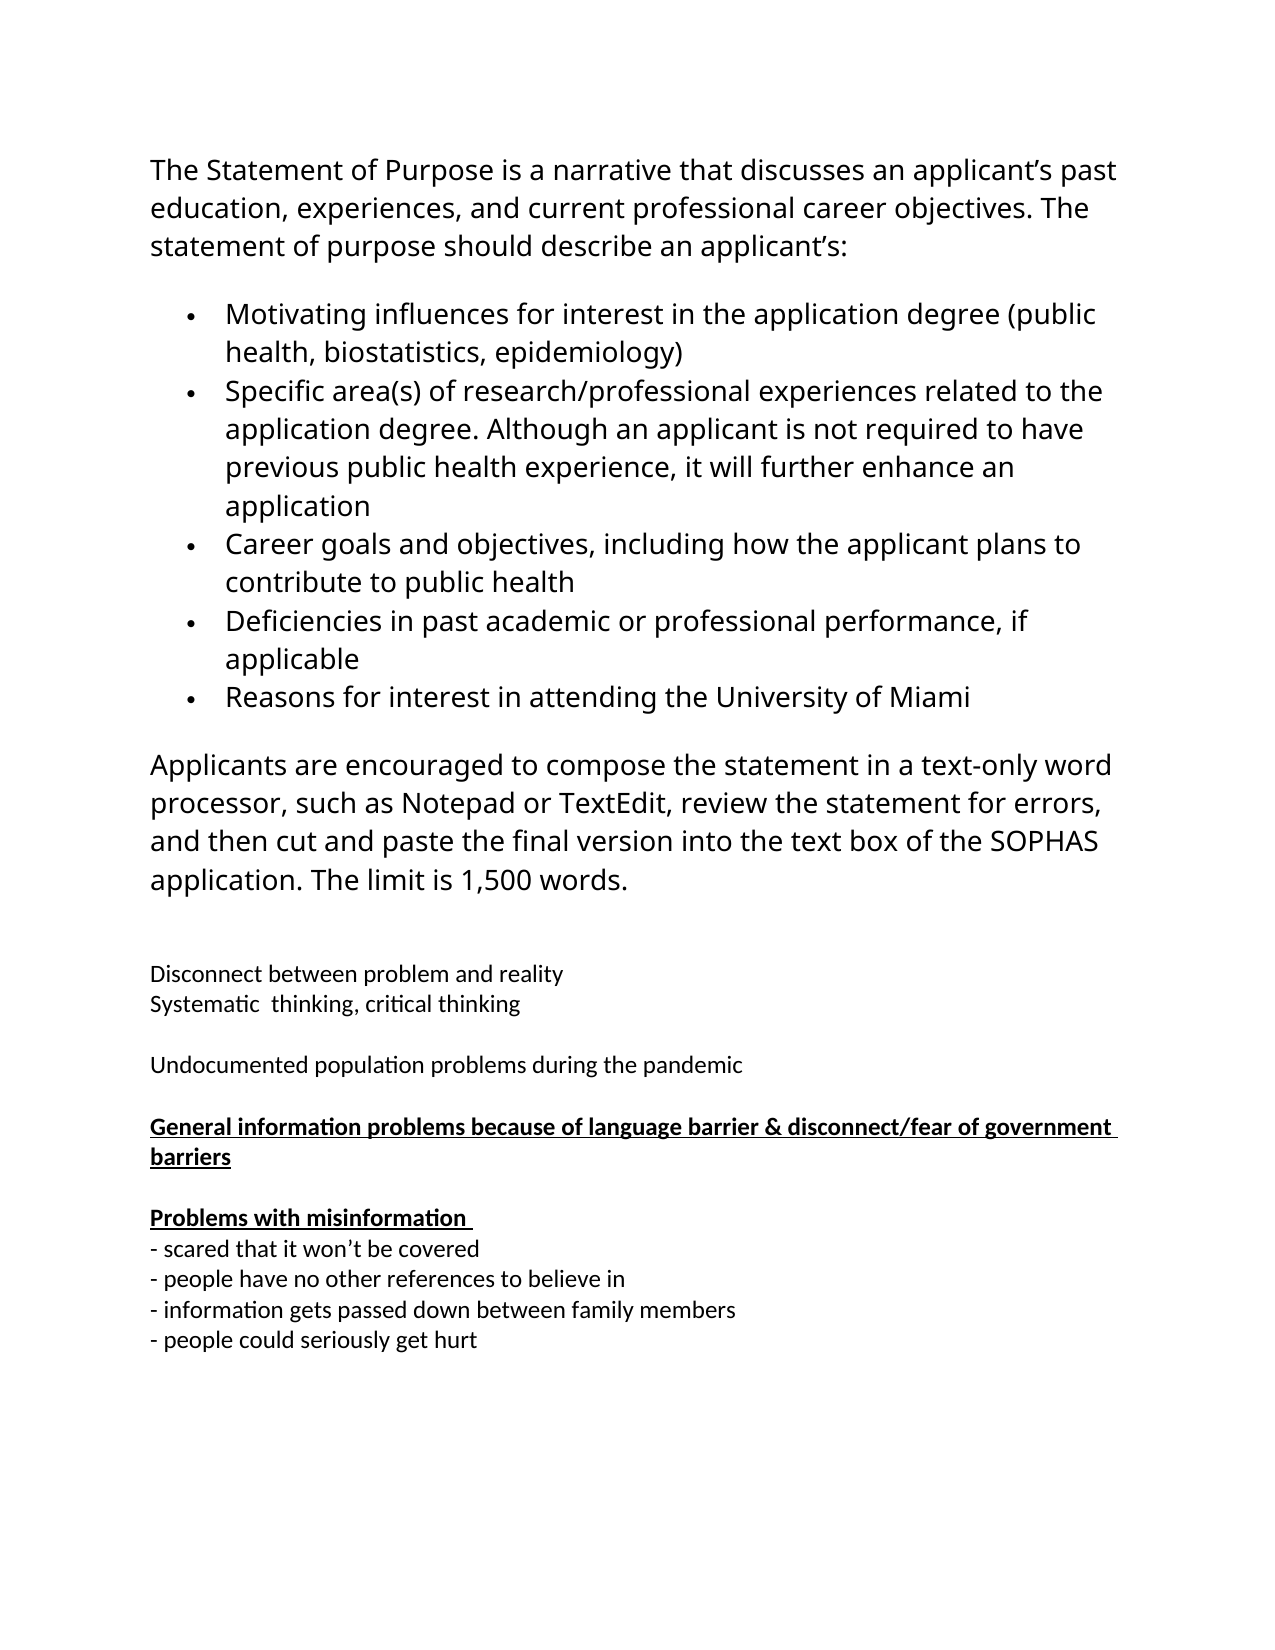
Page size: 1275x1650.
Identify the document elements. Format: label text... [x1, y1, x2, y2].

text Problems with misinformation [150, 1202, 1125, 1233]
text Applicants are encouraged to compose the statement in a text-only word processor, such as Notepad or TextEdit, review the statement for errors, and then cut and paste the final version into the text box of the SOPHAS application. The limit is 1,500 words. [150, 745, 1125, 898]
text - people could seriously get hurt [150, 1324, 1125, 1355]
text General information problems because of language barrier & disconnect/fear of government barriers [150, 1111, 1125, 1172]
list Specific area(s) of research/professional experiences related to the application degree. Although an applicant is not required to have previous public health experience, it will further enhance an application [187, 371, 1125, 524]
text - people have no other references to believe in [150, 1263, 1125, 1294]
text Undocumented population problems during the pandemic [150, 1049, 1125, 1080]
text Disconnect between problem and reality [150, 958, 1125, 988]
list Career goals and objectives, including how the applicant plans to contribute to public health [187, 524, 1125, 601]
text - information gets passed down between family members [150, 1294, 1125, 1324]
text The Statement of Purpose is a narrative that discusses an applicant’s past education, experiences, and current professional career objectives. The statement of purpose should describe an applicant’s: [150, 150, 1125, 265]
text - scared that it won’t be covered [150, 1233, 1125, 1263]
list Deficiencies in past academic or professional performance, if applicable [187, 601, 1125, 677]
text Systematic thinking, critical thinking [150, 988, 1125, 1019]
list Reasons for interest in attending the University of Miami [187, 677, 1125, 716]
list Motivating influences for interest in the application degree (public health, biostatistics, epidemiology) [187, 294, 1125, 371]
